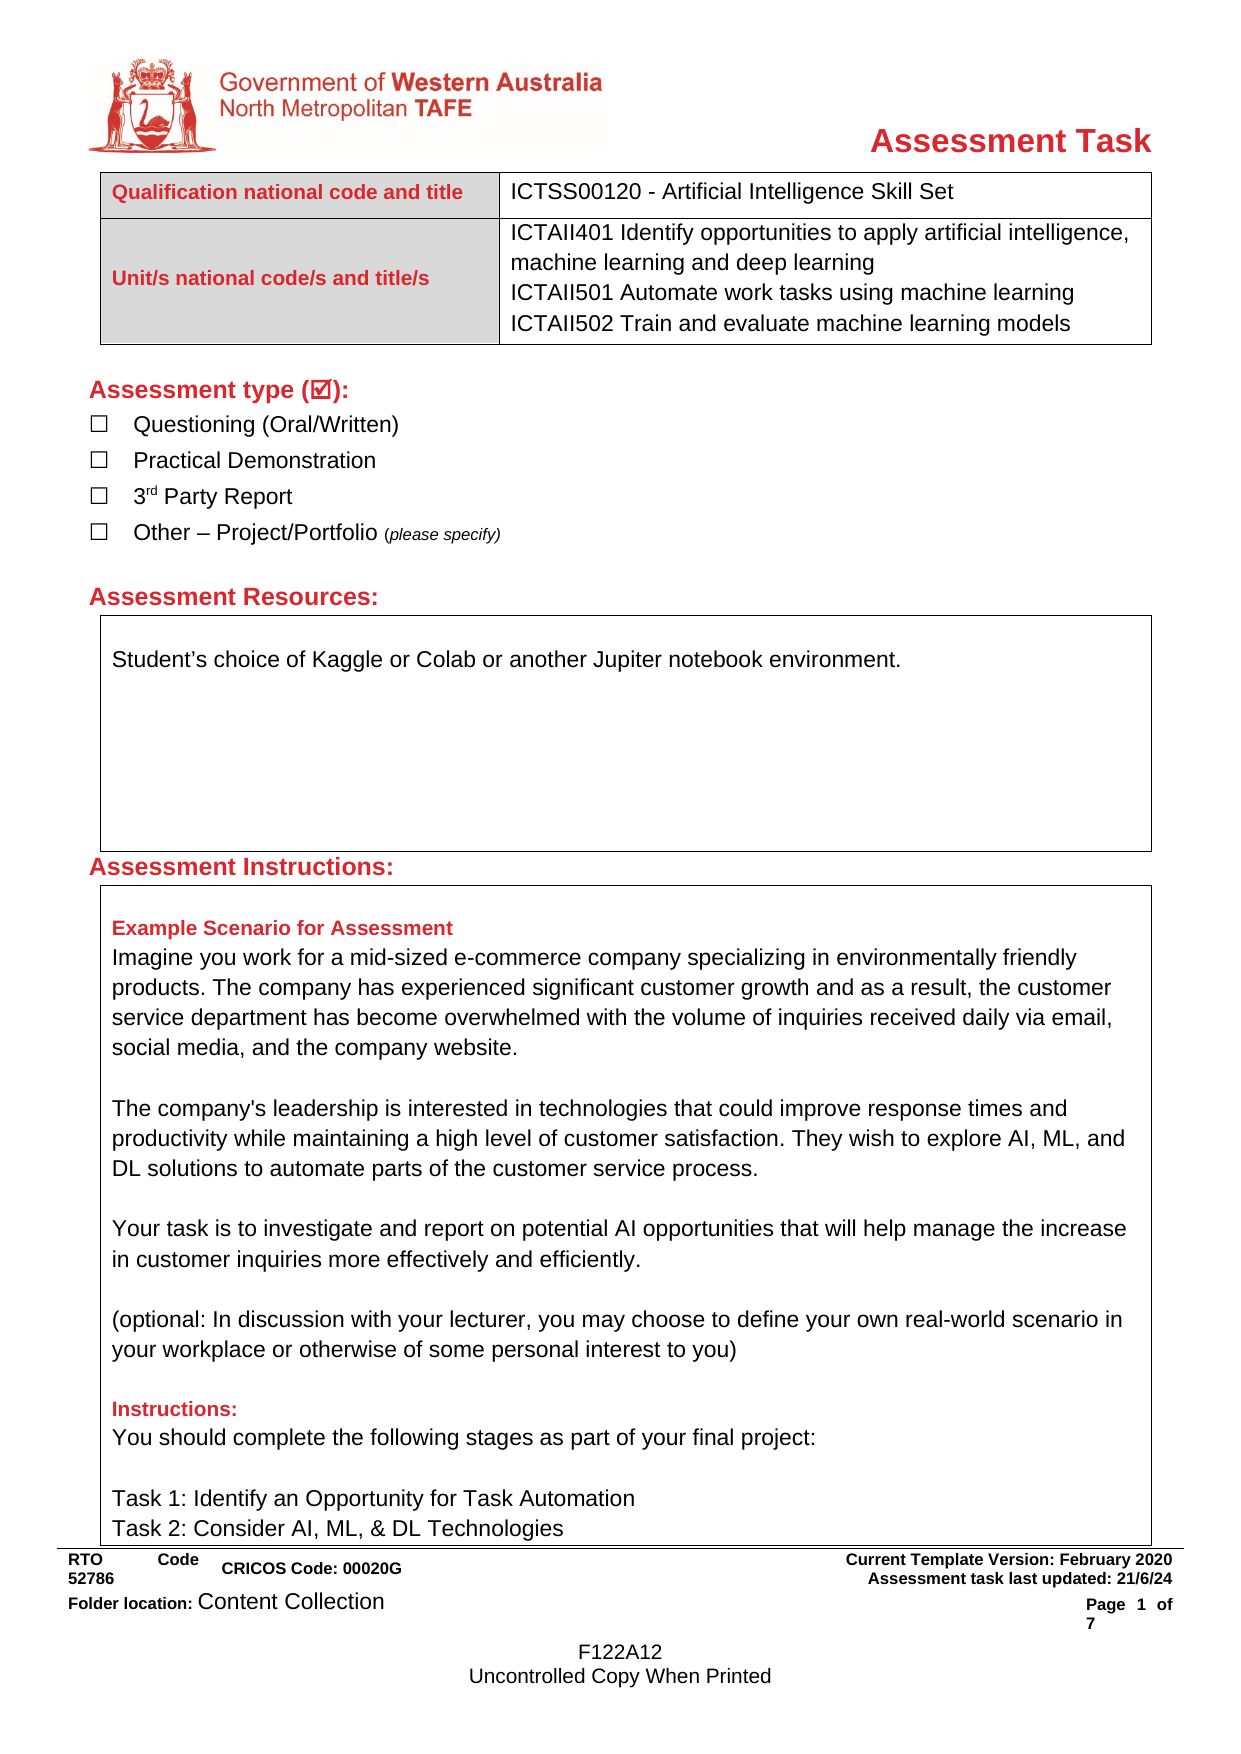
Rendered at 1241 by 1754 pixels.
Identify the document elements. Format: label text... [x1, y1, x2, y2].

text Practical Demonstration [89, 444, 1152, 475]
table_header Student’s choice of Kaggle or Colab or another Jupiter notebook environment. [101, 616, 1151, 851]
text Assessment Resources: [89, 582, 1152, 611]
text Questioning (Oral/Written) [89, 408, 1152, 439]
text 3rd Party Report [89, 480, 1152, 511]
picture [88, 59, 609, 153]
subtitle Assessment Instructions: [89, 852, 1178, 880]
text Other – Project/Portfolio (please specify) [89, 516, 1152, 547]
subtitle Assessment type (): [89, 375, 1178, 404]
